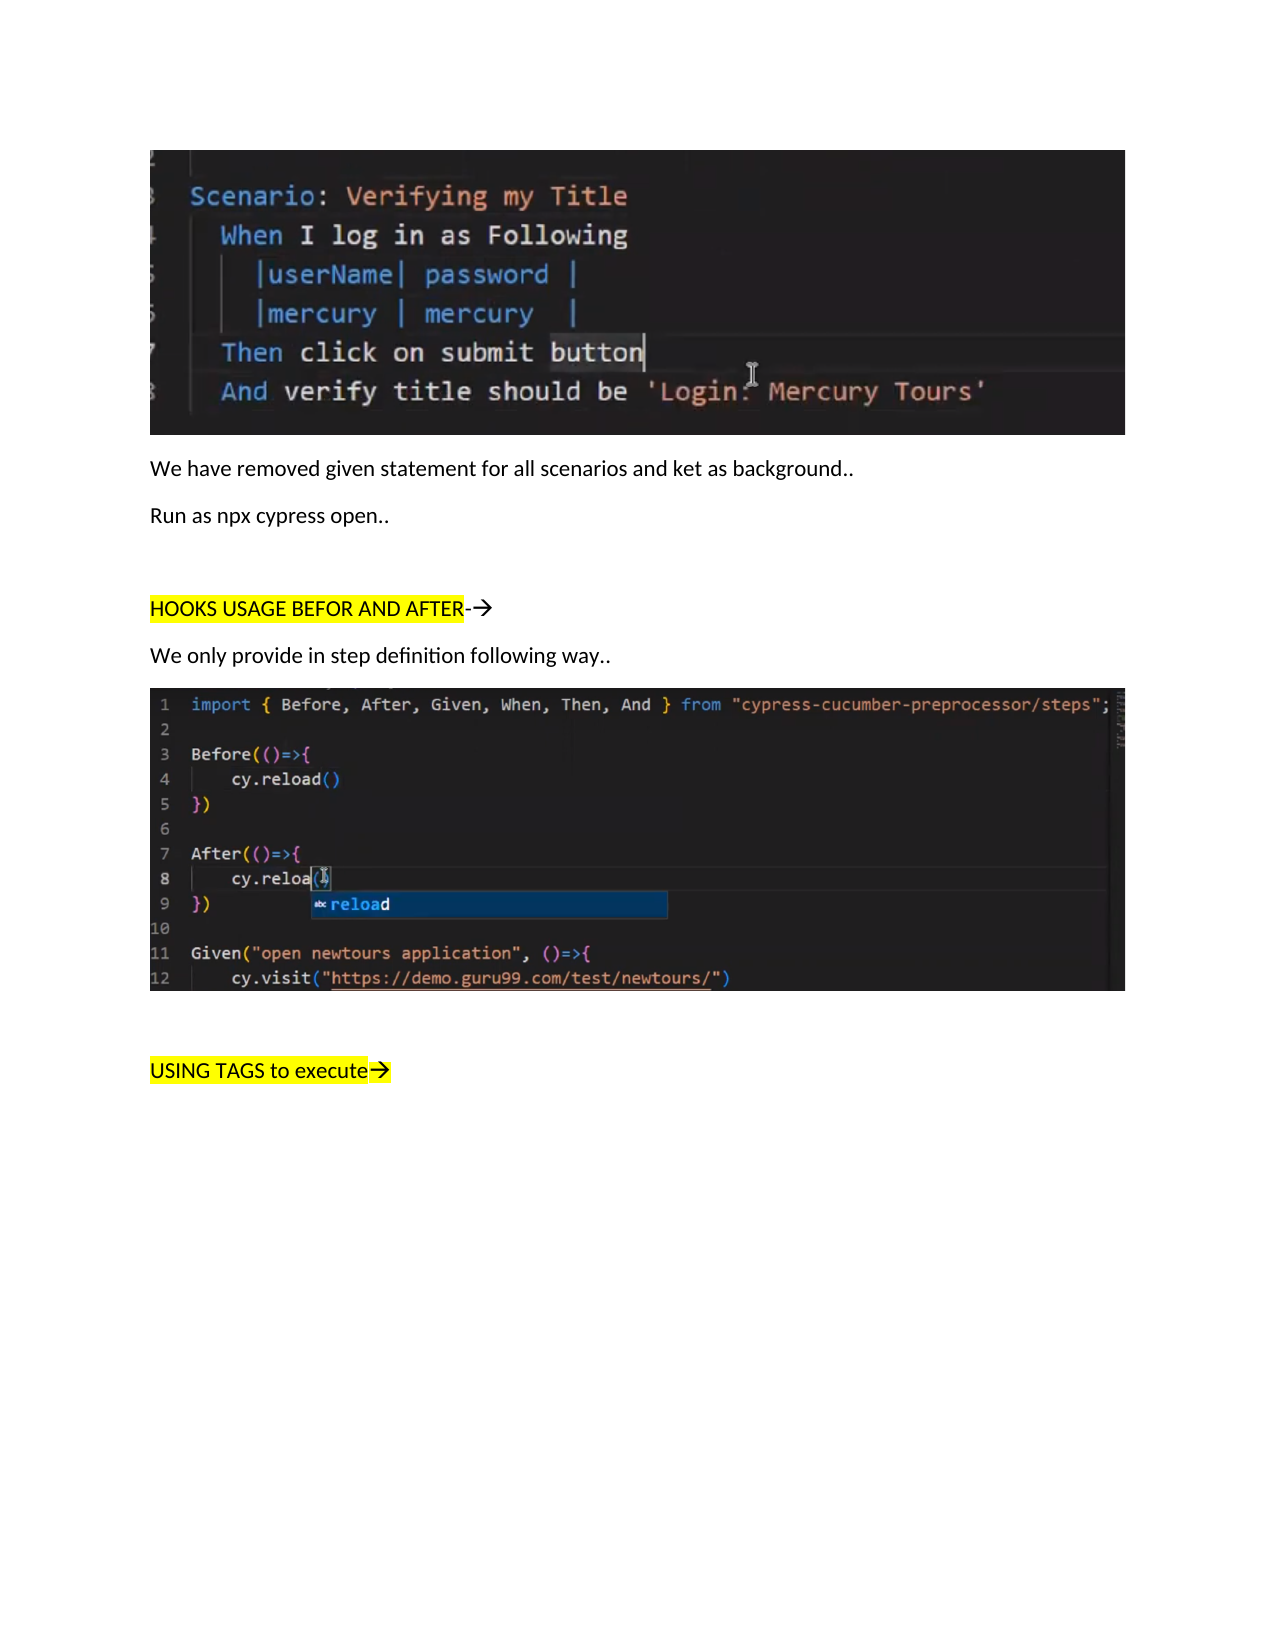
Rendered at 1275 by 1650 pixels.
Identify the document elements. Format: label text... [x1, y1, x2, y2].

picture [150, 688, 1125, 991]
text We have removed given statement for all scenarios and ket as background.. [150, 454, 1125, 482]
text We only provide in step definition following way.. [150, 641, 1125, 669]
picture [150, 150, 1125, 435]
text Run as npx cypress open.. [150, 501, 1125, 529]
text USING TAGS to execute [368, 1056, 1125, 1084]
text HOOKS USAGE BEFOR AND AFTER- [150, 594, 1125, 623]
